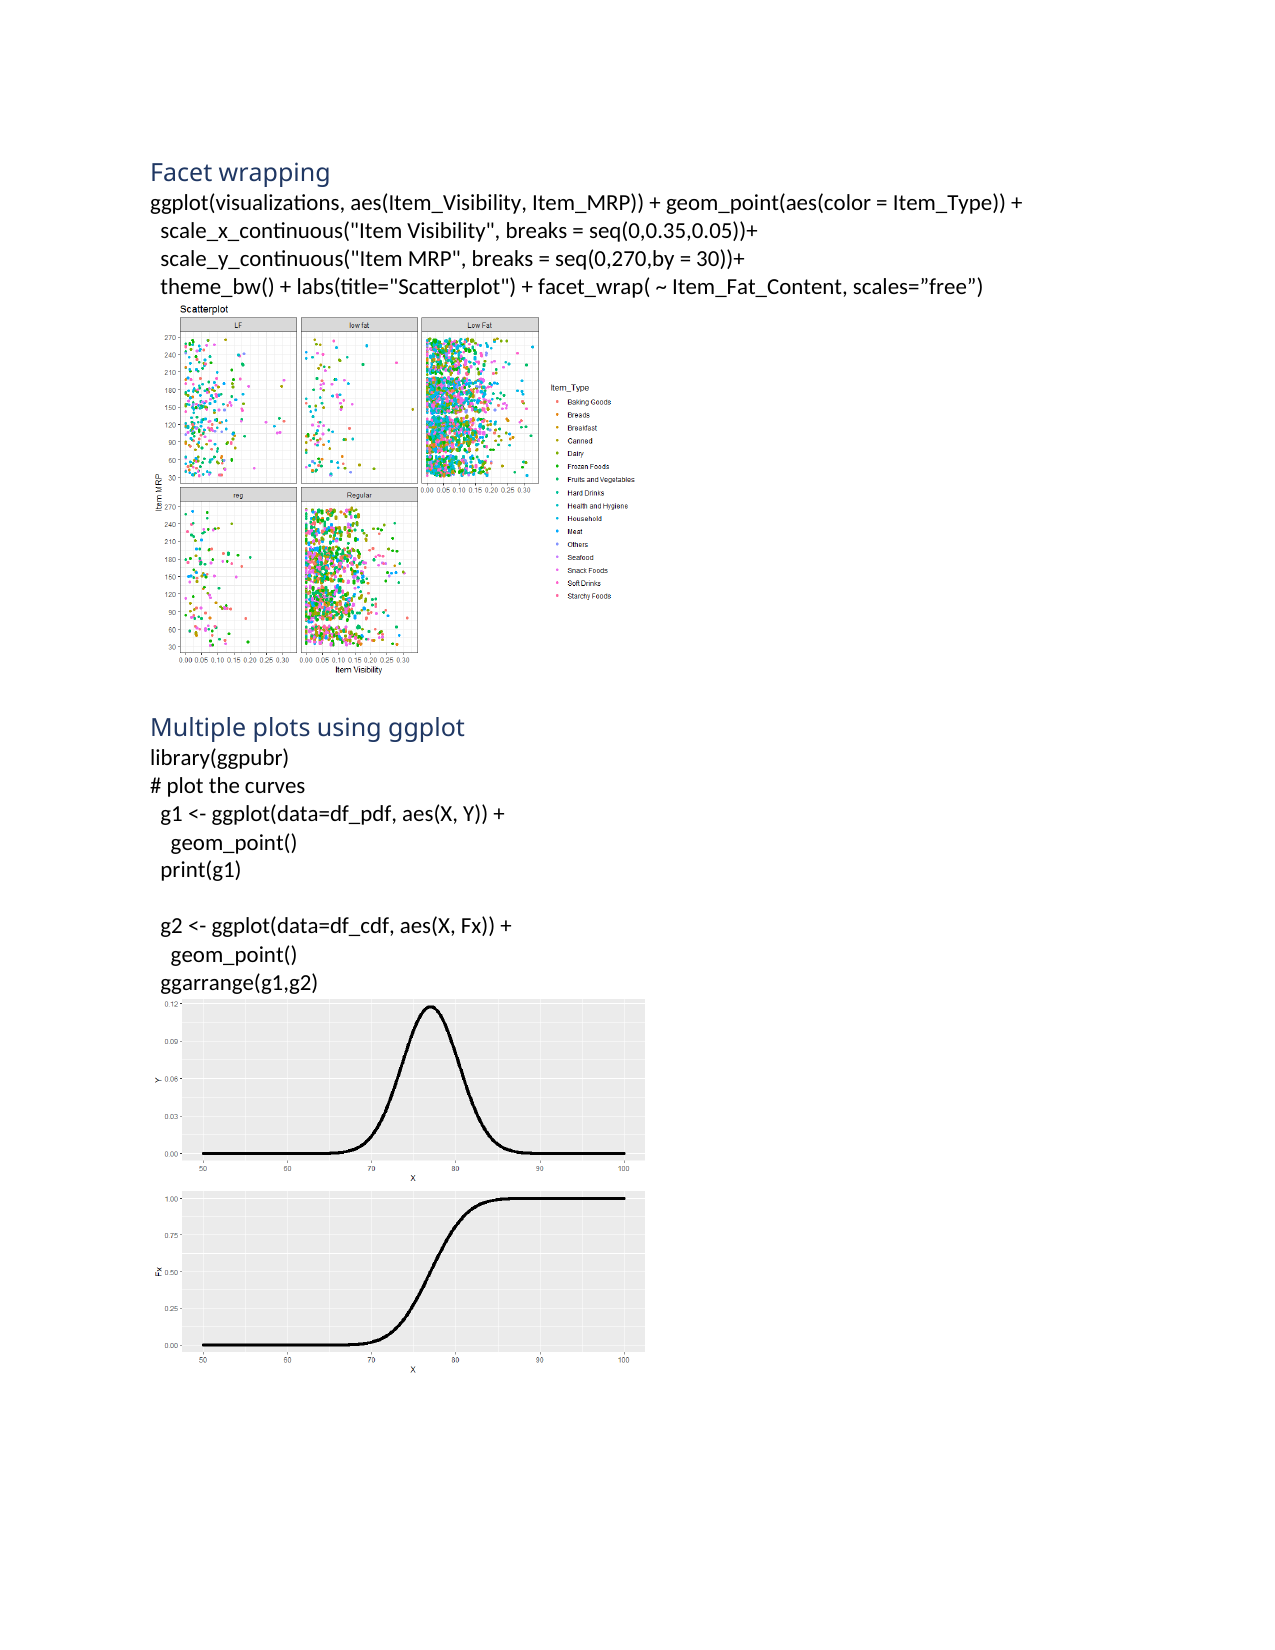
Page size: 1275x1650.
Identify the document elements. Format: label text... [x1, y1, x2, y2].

text library(ggpubr) [150, 743, 1125, 772]
picture [150, 995, 649, 1378]
text scale_x_continuous("Item Visibility", breaks = seq(0,0.35,0.05))+ [150, 216, 1125, 244]
text g1 <- ggplot(data=df_pdf, aes(X, Y)) + [150, 799, 1125, 828]
text geom_point() [150, 828, 1125, 856]
text ggarrange(g1,g2) [150, 968, 1125, 996]
picture [150, 300, 643, 678]
text g2 <- ggplot(data=df_cdf, aes(X, Fx)) + [150, 912, 1125, 940]
text ggplot(visualizations, aes(Item_Visibility, Item_MRP)) + geom_point(aes(color = Item_Type)) + [150, 188, 1125, 216]
text geom_point() [150, 940, 1125, 968]
text theme_bw() + labs(title="Scatterplot") + facet_wrap( ~ Item_Fat_Content, scales=”free”) [150, 272, 1125, 300]
text # plot the curves [150, 772, 1125, 799]
text scale_y_continuous("Item MRP", breaks = seq(0,270,by = 30))+ [150, 244, 1125, 272]
subtitle Facet wrapping [150, 154, 1125, 188]
text print(g1) [150, 856, 1125, 884]
subtitle Multiple plots using ggplot [150, 709, 1125, 743]
